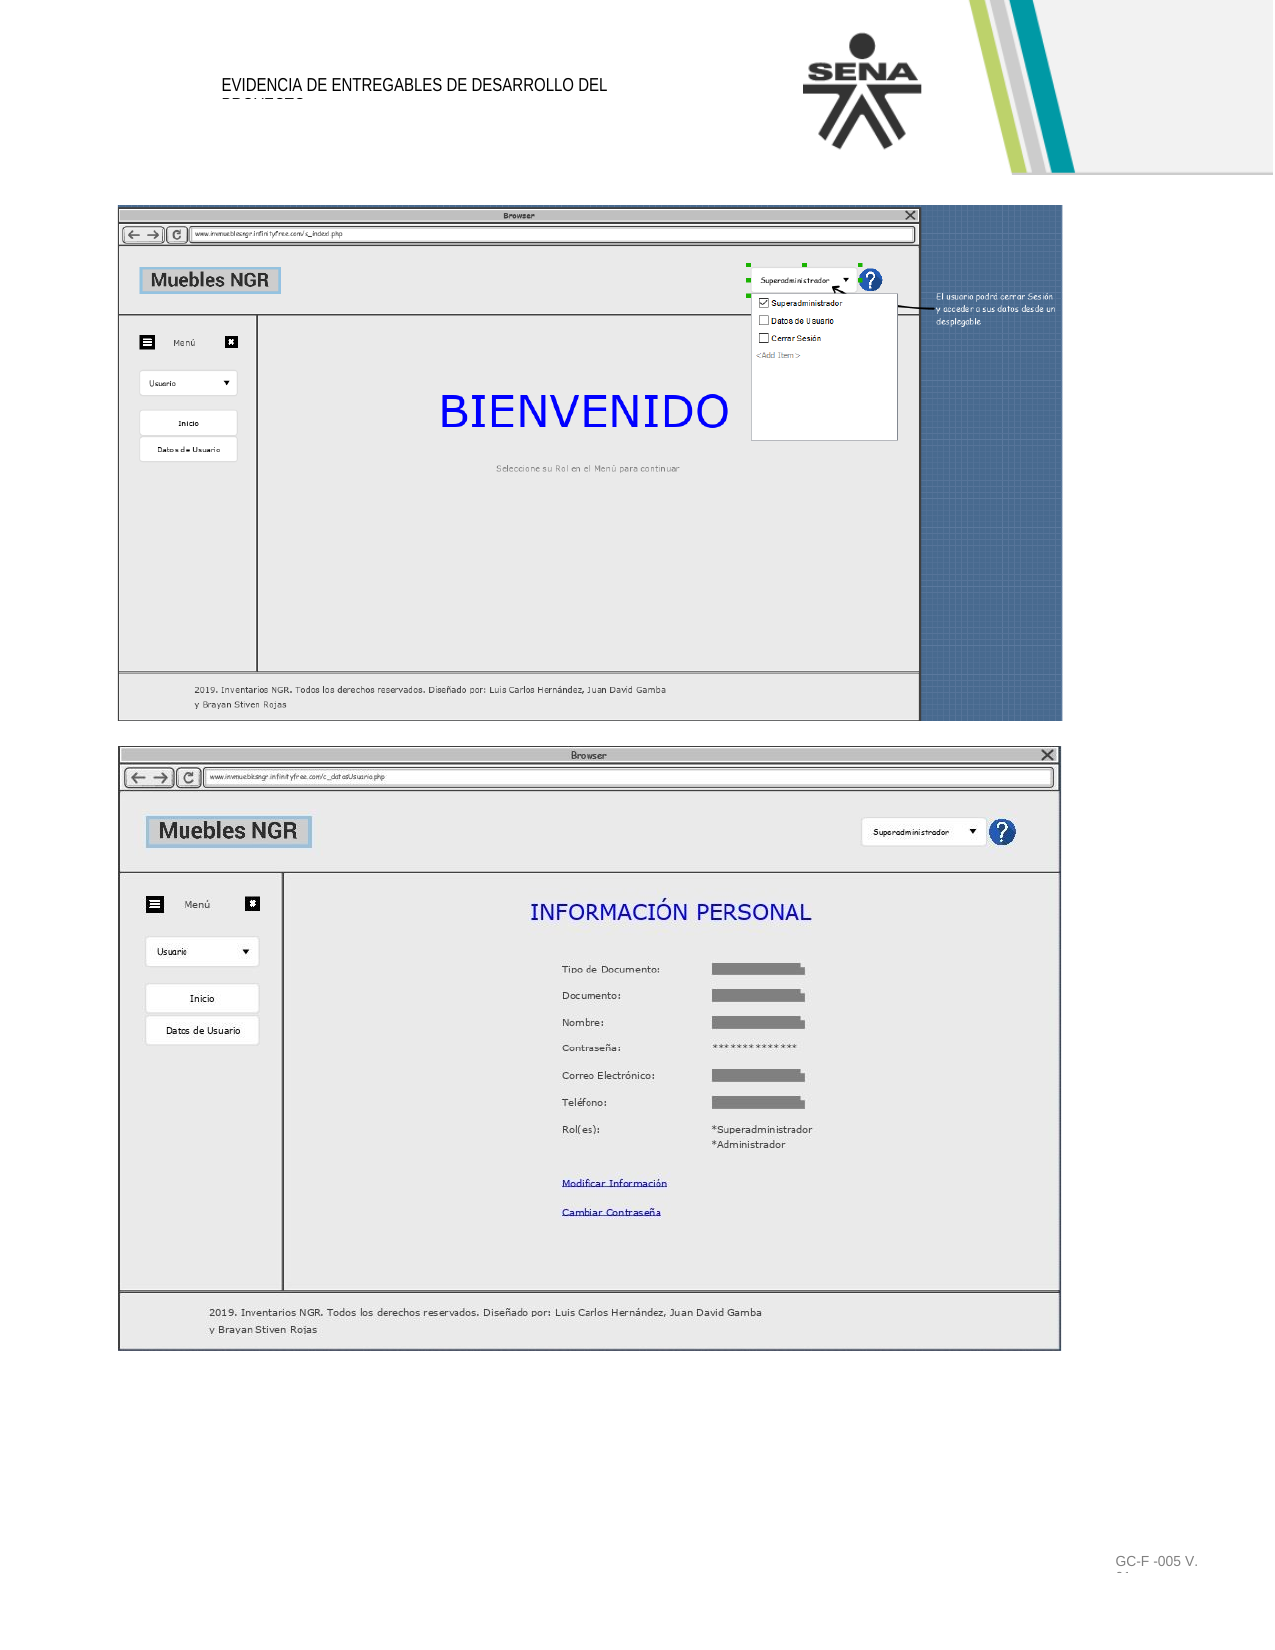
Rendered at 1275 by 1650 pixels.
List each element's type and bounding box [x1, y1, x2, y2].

picture [117, 205, 1063, 721]
picture [118, 746, 1062, 1351]
picture [803, 0, 1273, 175]
